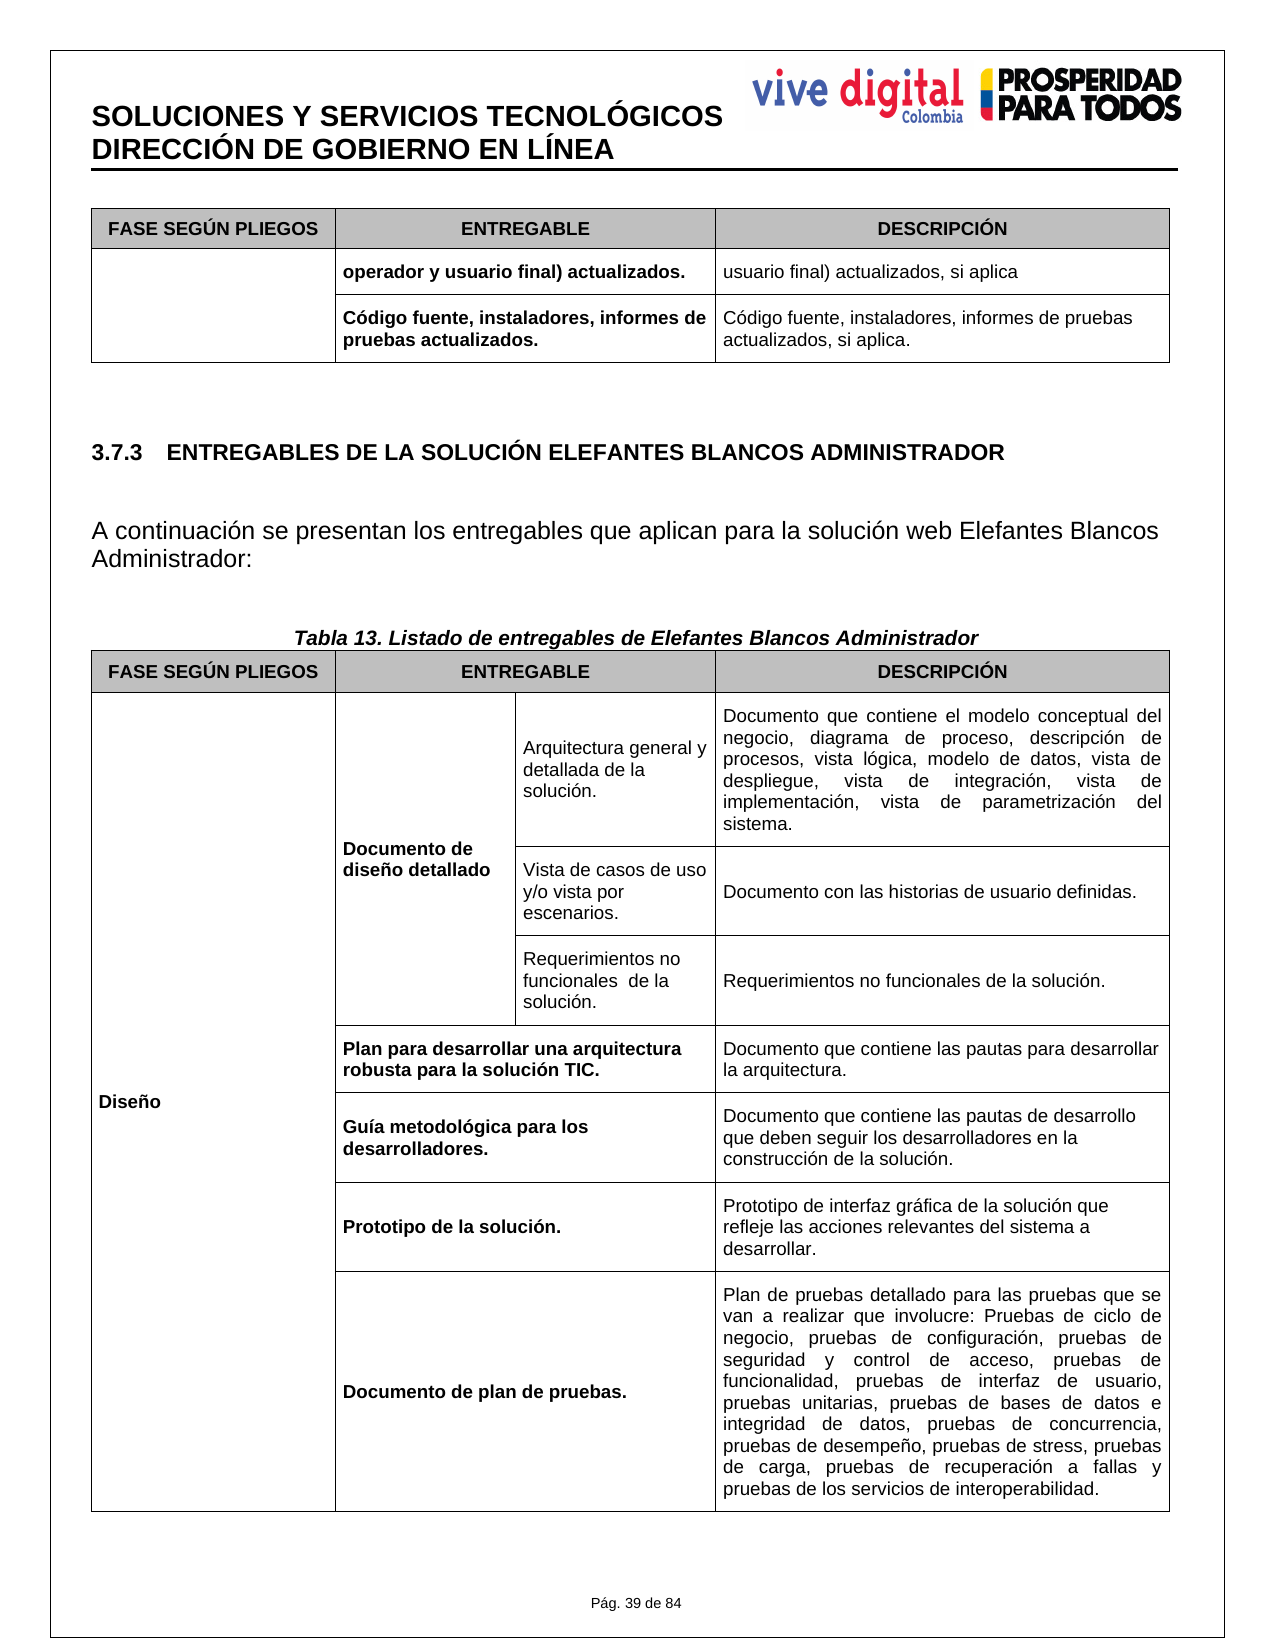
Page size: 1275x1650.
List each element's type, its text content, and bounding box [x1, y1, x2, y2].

table_header FASE SEGÚN PLIEGOS [92, 651, 335, 692]
table_cell Vista de casos de uso y/o vista por escenarios. [516, 847, 715, 935]
text ENTREGABLES DE LA SOLUCIÓN ELEFANTES BLANCOS ADMINISTRADOR [91, 439, 1181, 466]
table_cell Documento que contiene el modelo conceptual del negocio, diagrama de proceso, descripción de procesos, vista lógica, modelo de datos, vista de despliegue, vista de integración, vista de implementación, vista de parametrización del sistema. [716, 693, 1169, 846]
table_cell Documento que contiene las pautas para desarrollar la arquitectura. [716, 1026, 1169, 1092]
table_cell Documento con las historias de usuario definidas. [716, 847, 1169, 935]
table_header DESCRIPCIÓN [716, 651, 1169, 692]
table_cell Prototipo de interfaz gráfica de la solución que refleje las acciones relevantes del sistema a desarrollar. [716, 1183, 1169, 1271]
table_header ENTREGABLE [336, 651, 715, 692]
table_cell Código fuente, instaladores, informes de pruebas actualizados, si aplica. [716, 295, 1169, 362]
text Tabla 13. Listado de entregables de Elefantes Blancos Administrador [91, 626, 1181, 650]
table_cell Documento de diseño detallado [336, 693, 515, 1024]
table_cell Plan de pruebas detallado para las pruebas que se van a realizar que involucre: Pruebas de ciclo de negocio, pruebas de configuración, pruebas de seguridad y control de acceso, pruebas de funcionalidad, pruebas de interfaz de usuario, pruebas unitarias, pruebas de bases de datos e integridad de datos, pruebas de concurrencia, pruebas de desempeño, pruebas de stress, pruebas de carga, pruebas de recuperación a fallas y pruebas de los servicios de interoperabilidad. [716, 1272, 1169, 1511]
table_header ENTREGABLE [336, 209, 715, 248]
table_cell Documento que contiene las pautas de desarrollo que deben seguir los desarrolladores en la construcción de la solución. [716, 1093, 1169, 1182]
table_cell Arquitectura general y detallada de la solución. [516, 693, 715, 846]
table_cell Requerimientos no funcionales de la solución. [716, 936, 1169, 1024]
table_header FASE SEGÚN PLIEGOS [92, 209, 335, 248]
table_cell Prototipo de la solución. [336, 1183, 715, 1271]
table_cell Requerimientos no funcionales de la solución. [516, 936, 715, 1024]
table_cell Documento de plan de pruebas. [336, 1272, 715, 1511]
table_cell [716, 249, 1169, 294]
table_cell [336, 249, 715, 294]
picture [745, 60, 1189, 131]
table_cell Guía metodológica para los desarrolladores. [336, 1093, 715, 1182]
table_header DESCRIPCIÓN [716, 209, 1169, 248]
table_cell Plan para desarrollar una arquitectura robusta para la solución TIC. [336, 1026, 715, 1092]
text A continuación se presentan los entregables que aplican para la solución web Elefantes Blancos Administrador: [91, 516, 1181, 573]
table_cell Código fuente, instaladores, informes de pruebas actualizados. [336, 295, 715, 362]
table_cell Diseño [92, 693, 335, 1511]
